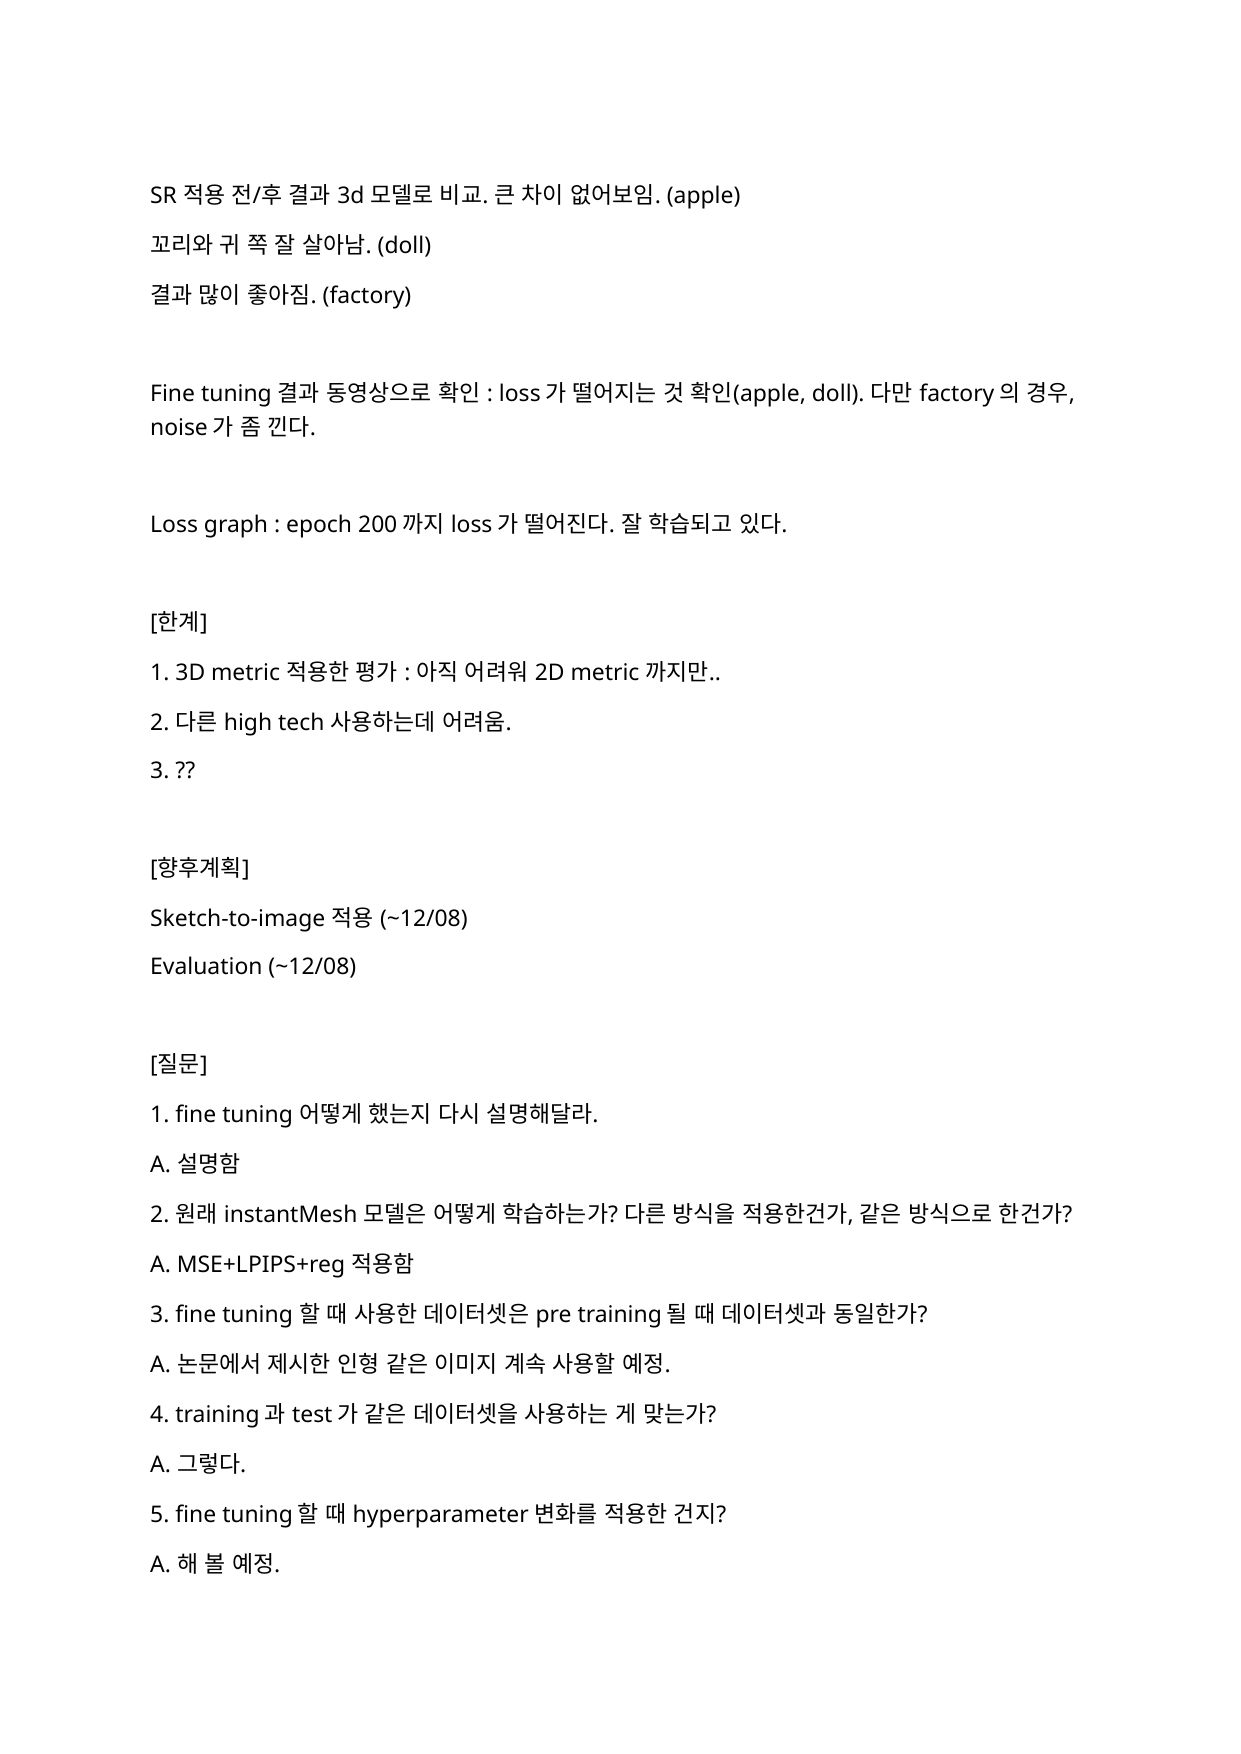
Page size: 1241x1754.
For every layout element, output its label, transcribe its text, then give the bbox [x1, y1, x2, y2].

text [질문] [150, 1046, 1090, 1079]
text 3. fine tuning 할 때 사용한 데이터셋은 pre training될 때 데이터셋과 동일한가? [150, 1296, 1090, 1329]
text [향후계획] [150, 850, 1090, 883]
text [한계] [150, 604, 1090, 638]
text A. MSE+LPIPS+reg 적용함 [150, 1246, 1090, 1279]
text 결과 많이 좋아짐. (factory) [150, 277, 1090, 311]
text Loss graph : epoch 200까지 loss가 떨어진다. 잘 학습되고 있다. [150, 506, 1090, 540]
text 5. fine tuning할 때 hyperparameter 변화를 적용한 건지? [150, 1496, 1090, 1529]
text 1. 3D metric 적용한 평가 : 아직 어려워 2D metric 까지만.. [150, 654, 1090, 688]
text A. 설명함 [150, 1146, 1090, 1179]
text 1. fine tuning 어떻게 했는지 다시 설명해달라. [150, 1096, 1090, 1129]
text 2. 원래 instantMesh 모델은 어떻게 학습하는가? 다른 방식을 적용한건가, 같은 방식으로 한건가? [150, 1196, 1090, 1229]
text A. 해 볼 예정. [150, 1546, 1090, 1579]
text 꼬리와 귀 쪽 잘 살아남. (doll) [150, 227, 1090, 261]
text 3. ?? [150, 754, 1090, 786]
text 4. training과 test가 같은 데이터셋을 사용하는 게 맞는가? [150, 1396, 1090, 1429]
text Evaluation (~12/08) [150, 950, 1090, 981]
text 2. 다른 high tech 사용하는데 어려움. [150, 704, 1090, 738]
text Sketch-to-image 적용 (~12/08) [150, 900, 1090, 933]
text SR 적용 전/후 결과 3d 모델로 비교. 큰 차이 없어보임. (apple) [150, 177, 1090, 211]
text A. 그렇다. [150, 1446, 1090, 1479]
text A. 논문에서 제시한 인형 같은 이미지 계속 사용할 예정. [150, 1346, 1090, 1379]
text Fine tuning 결과 동영상으로 확인 : loss가 떨어지는 것 확인(apple, doll). 다만 factory의 경우, noise가 좀 낀다. [150, 375, 1090, 442]
